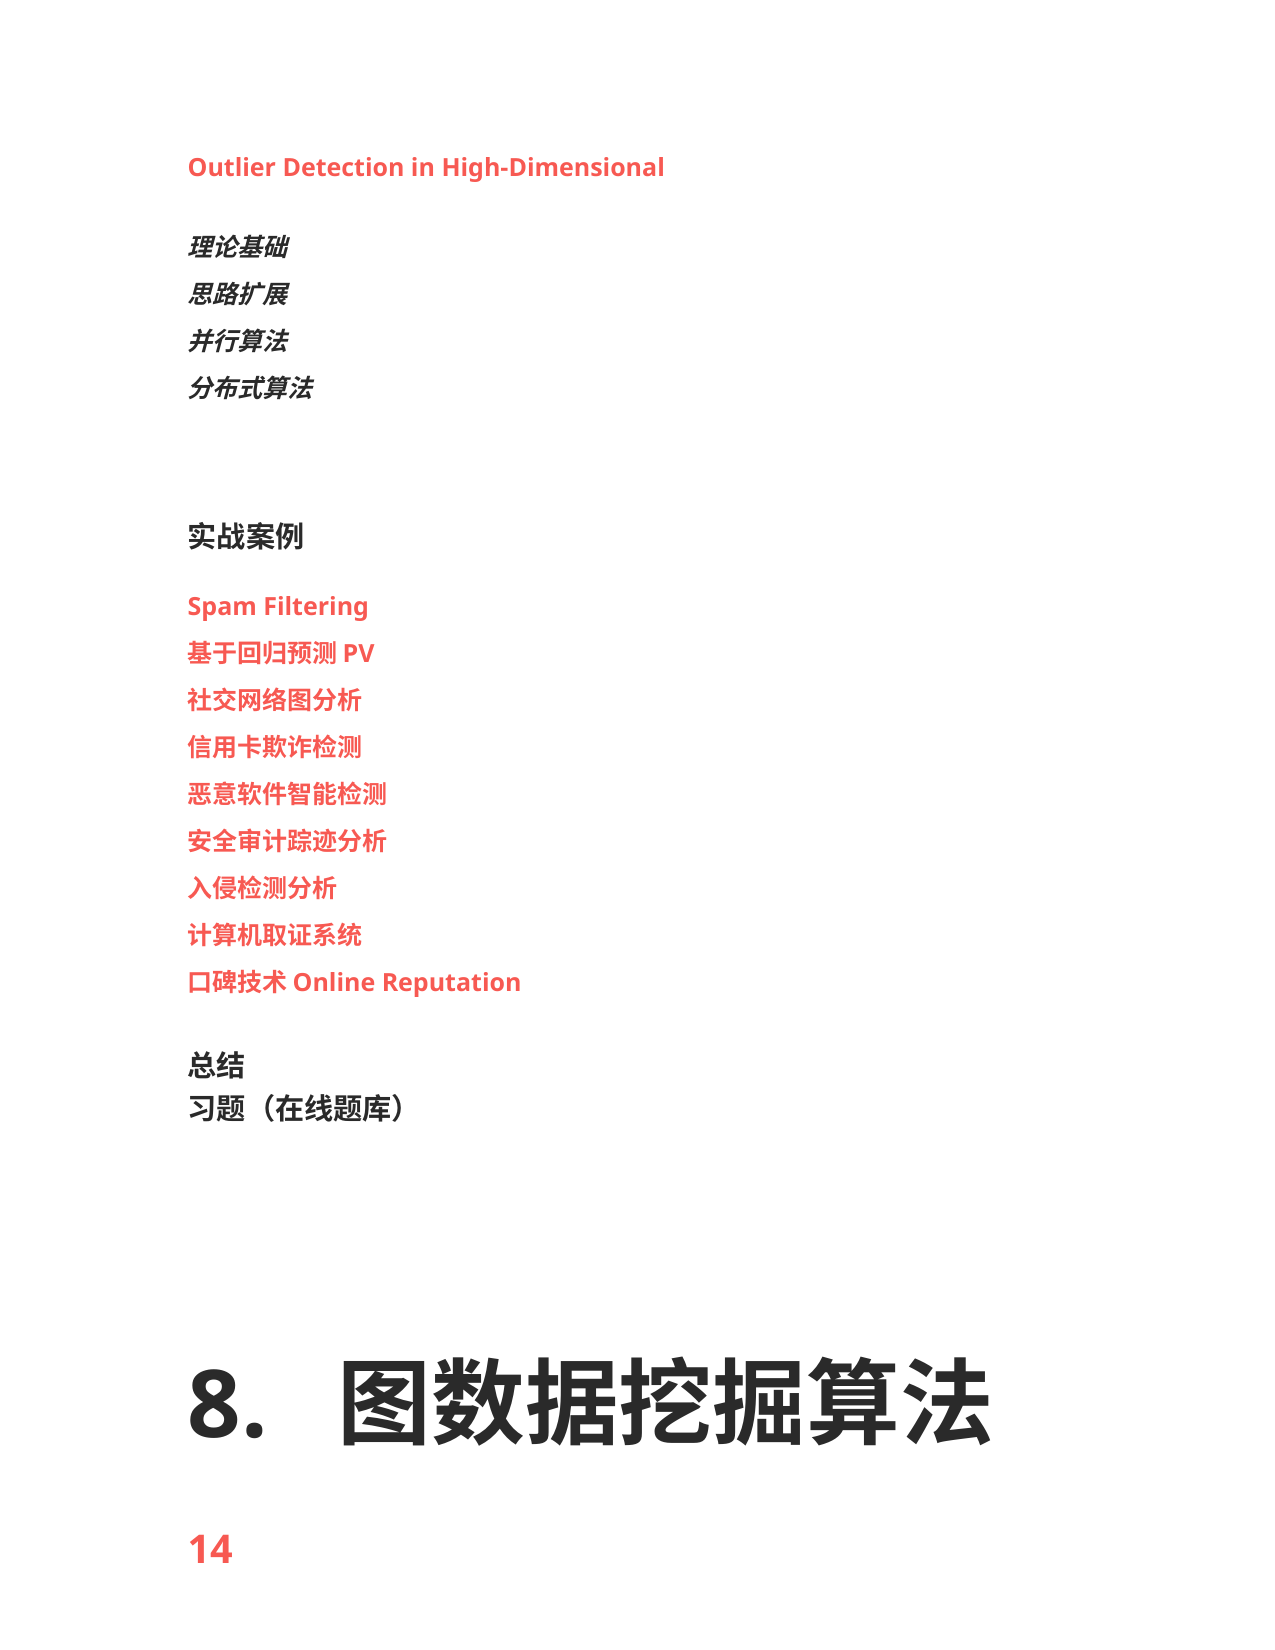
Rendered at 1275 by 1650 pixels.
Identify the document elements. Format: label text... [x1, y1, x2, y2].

subtitle 图数据挖掘算法 [187, 1329, 1087, 1465]
subtitle 计算机取证系统 [187, 916, 1087, 952]
subtitle 总结 [187, 1043, 1087, 1085]
subtitle 思路扩展 [187, 274, 1087, 311]
subtitle Spam Filtering [187, 589, 1087, 623]
subtitle 入侵检测分析 [187, 869, 1087, 905]
subtitle Outlier Detection in High-Dimensional [187, 150, 1087, 184]
subtitle 信用卡欺诈检测 [187, 727, 1087, 764]
subtitle 口碑技术Online Reputation [187, 963, 1087, 999]
subtitle 恶意软件智能检测 [187, 774, 1087, 811]
subtitle 理论基础 [187, 227, 1087, 263]
subtitle 分布式算法 [187, 368, 1087, 405]
subtitle 社交网络图分析 [187, 680, 1087, 717]
subtitle 安全审计踪迹分析 [187, 822, 1087, 858]
subtitle 基于回归预测PV [187, 633, 1087, 669]
subtitle 并行算法 [187, 321, 1087, 358]
subtitle 实战案例 [187, 514, 1087, 556]
subtitle 习题（在线题库） [187, 1085, 1087, 1128]
